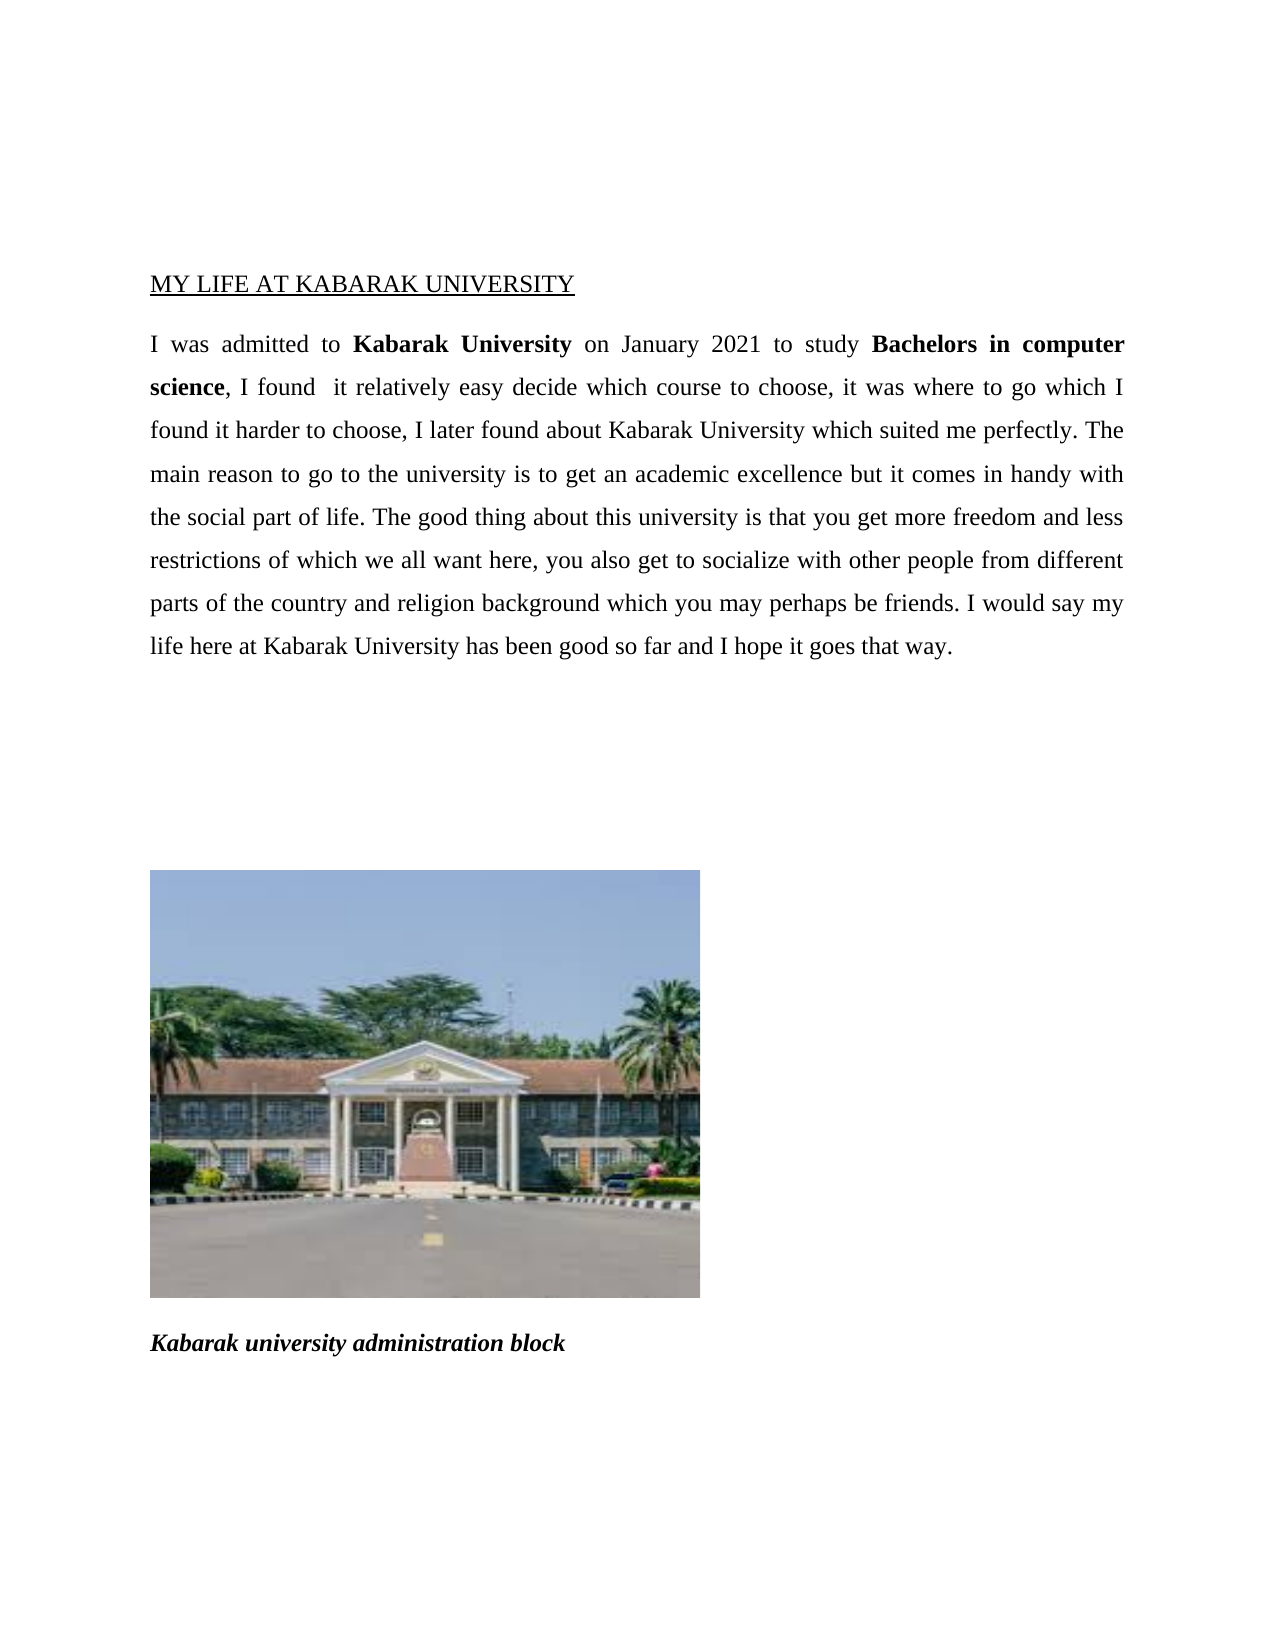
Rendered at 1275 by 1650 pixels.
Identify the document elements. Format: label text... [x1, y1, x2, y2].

text I was admitted to Kabarak University on January 2021 to study Bachelors in computer science, I found it relatively easy decide which course to choose, it was where to go which I found it harder to choose, I later found about Kabarak University which suited me perfectly. The main reason to go to the university is to get an academic excellence but it comes in handy with the social part of life. The good thing about this university is that you get more freedom and less restrictions of which we all want here, you also get to socialize with other people from different parts of the country and religion background which you may perhaps be friends. I would say my life here at Kabarak University has been good so far and I hope it goes that way. [150, 329, 1125, 660]
text MY LIFE AT KABARAK UNIVERSITY [150, 269, 1125, 298]
text Kabarak university administration block [150, 1328, 1125, 1357]
